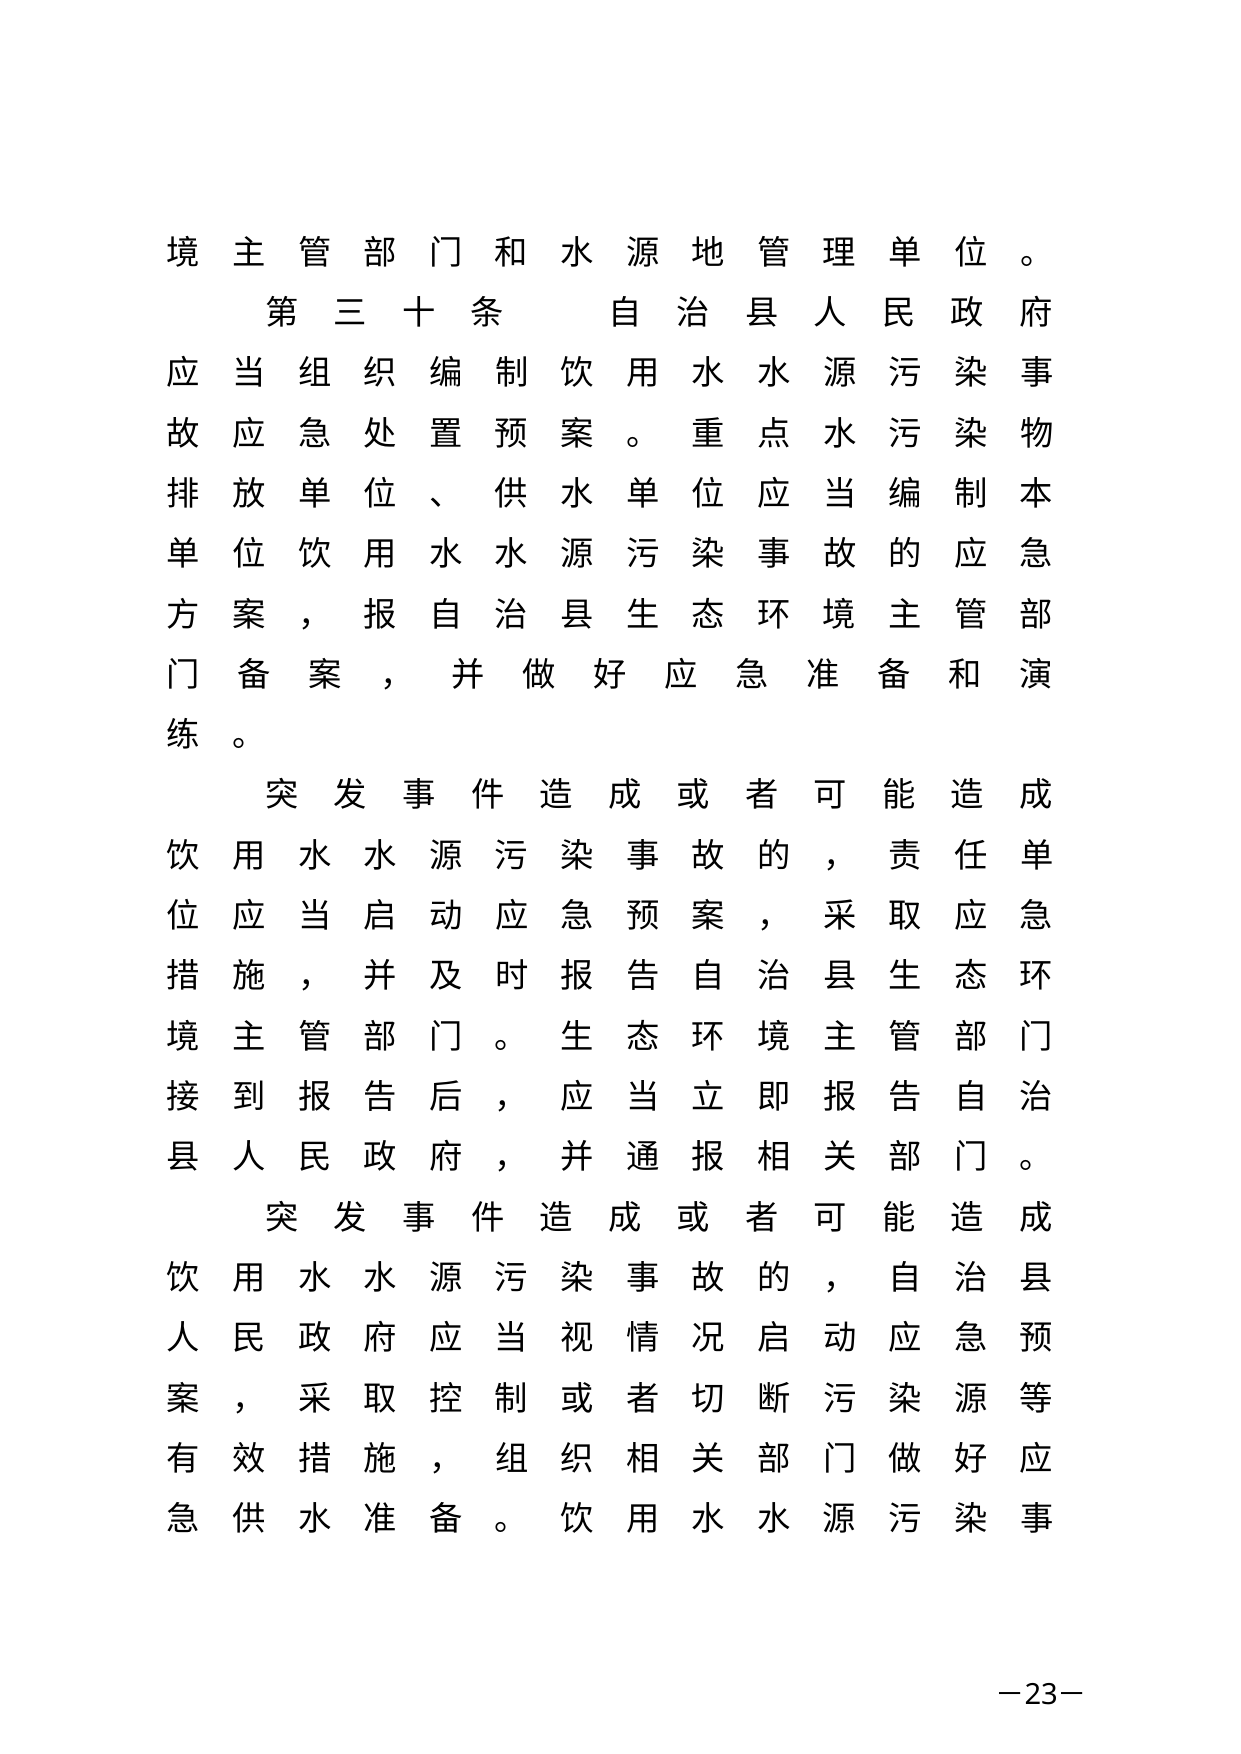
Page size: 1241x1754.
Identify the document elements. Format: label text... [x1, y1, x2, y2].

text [167, 219, 1085, 280]
text 突发事件造成或者可能造成饮用水水源污染事故的，责任单位应当启动应急预案，采取应急措施，并及时报告自治县生态环境主管部门。生态环境主管部门接到报告后，应当立即报告自治县人民政府，并通报相关部门。 [167, 762, 1085, 1184]
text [167, 1184, 1085, 1546]
text 第三十条 自治县人民政府应当组织编制饮用水水源污染事故应急处置预案。重点水污染物排放单位、供水单位应当编制本单位饮用水水源污染事故的应急方案，报自治县生态环境主管部门备案，并做好应急准备和演练。 [167, 280, 1085, 762]
